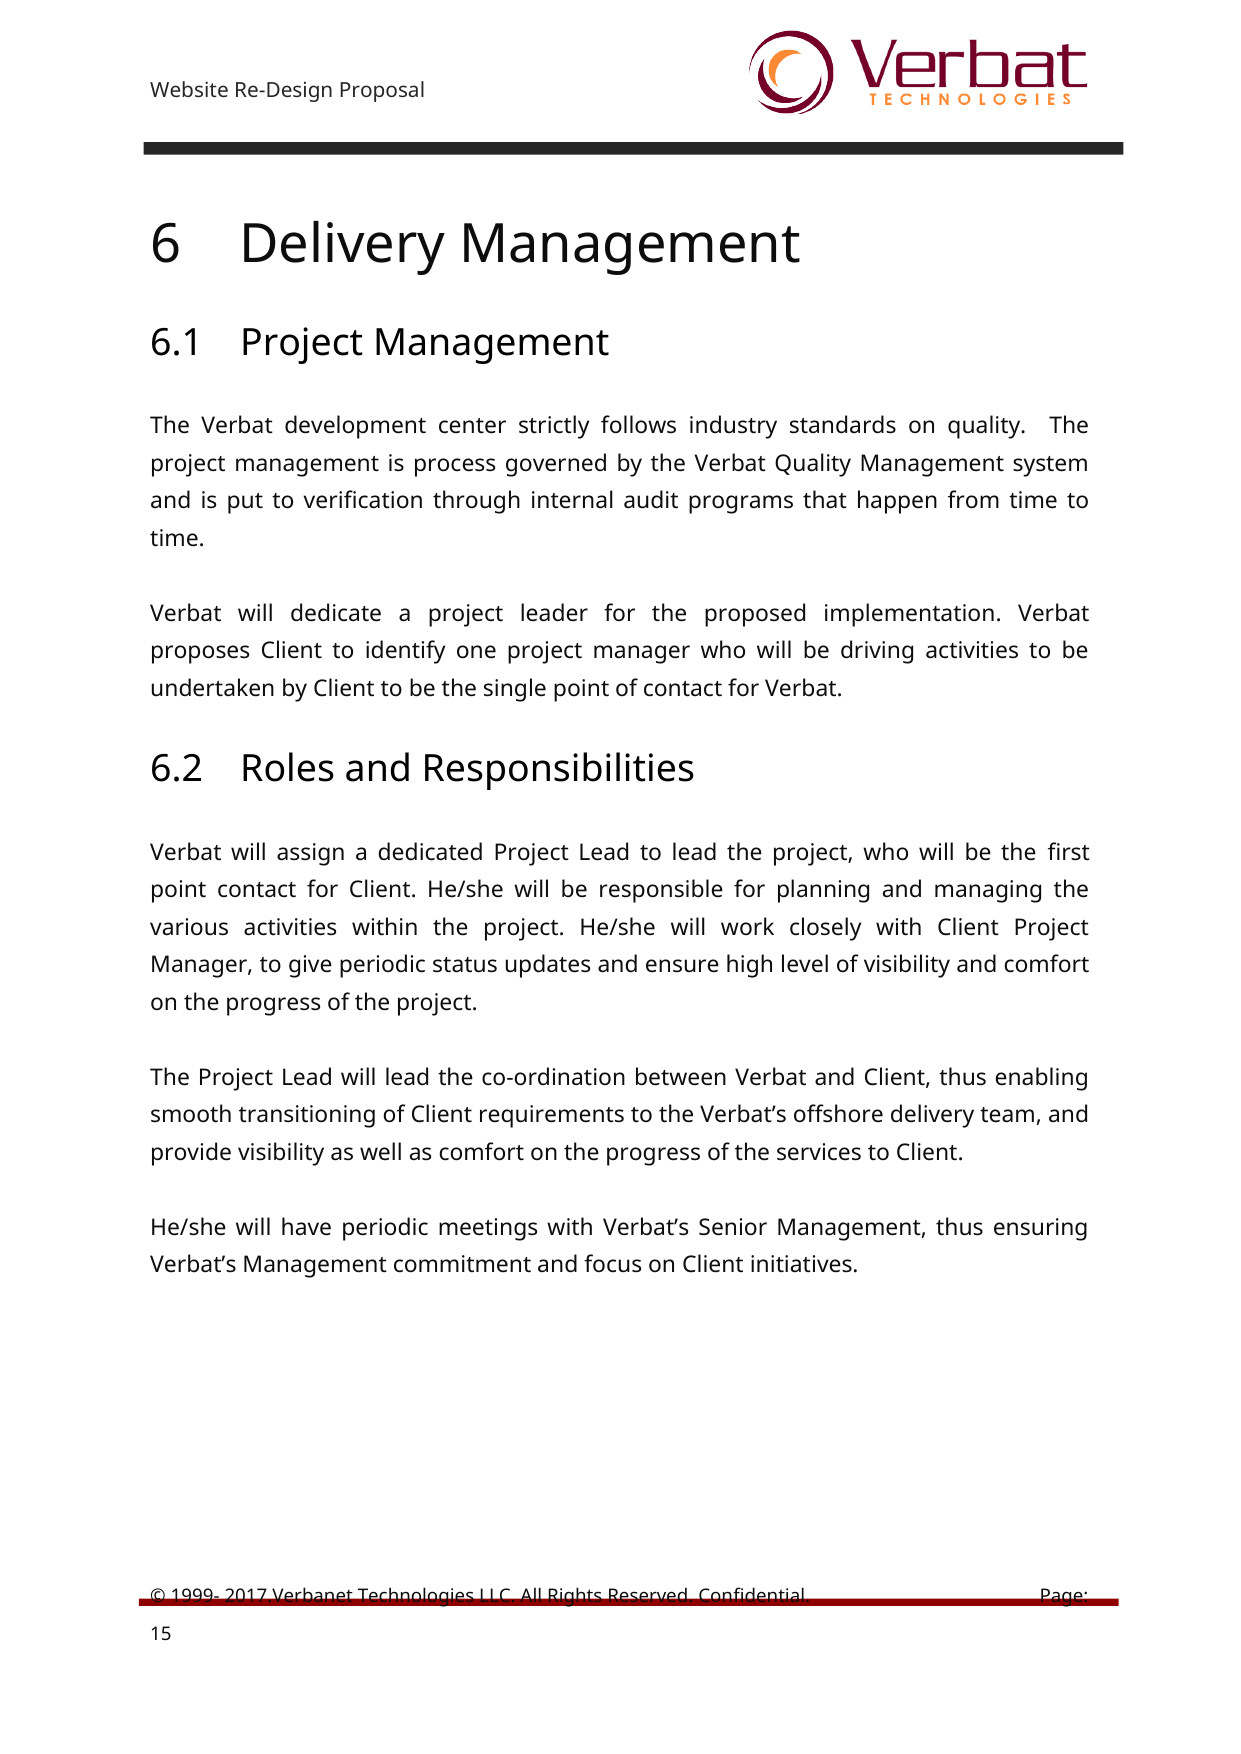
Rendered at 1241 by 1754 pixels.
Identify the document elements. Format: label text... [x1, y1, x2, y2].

text He/she will have periodic meetings with Verbat’s Senior Management, thus ensuring Verbat’s Management commitment and focus on Client initiatives. [150, 1205, 1090, 1280]
text The Verbat development center strictly follows industry standards on quality. The project management is process governed by the Verbat Quality Management system and is put to verification through internal audit programs that happen from time to time. [150, 404, 1090, 554]
subtitle Project Management [150, 315, 1090, 366]
text Verbat will dedicate a project leader for the proposed implementation. Verbat proposes Client to identify one project manager who will be driving activities to be undertaken by Client to be the single point of contact for Verbat. [150, 591, 1090, 704]
text The Project Lead will lead the co-ordination between Verbat and Client, thus enabling smooth transitioning of Client requirements to the Verbat’s offshore delivery team, and provide visibility as well as comfort on the progress of the services to Client. [150, 1055, 1090, 1167]
subtitle Delivery Management [150, 204, 1090, 278]
subtitle Roles and Responsibilities [150, 741, 1090, 792]
picture [745, 26, 1089, 114]
text Verbat will assign a dedicated Project Lead to lead the project, who will be the first point contact for Client. He/she will be responsible for planning and managing the various activities within the project. He/she will work closely with Client Project Manager, to give periodic status updates and ensure high level of visibility and comfort on the progress of the project. [150, 830, 1090, 1017]
